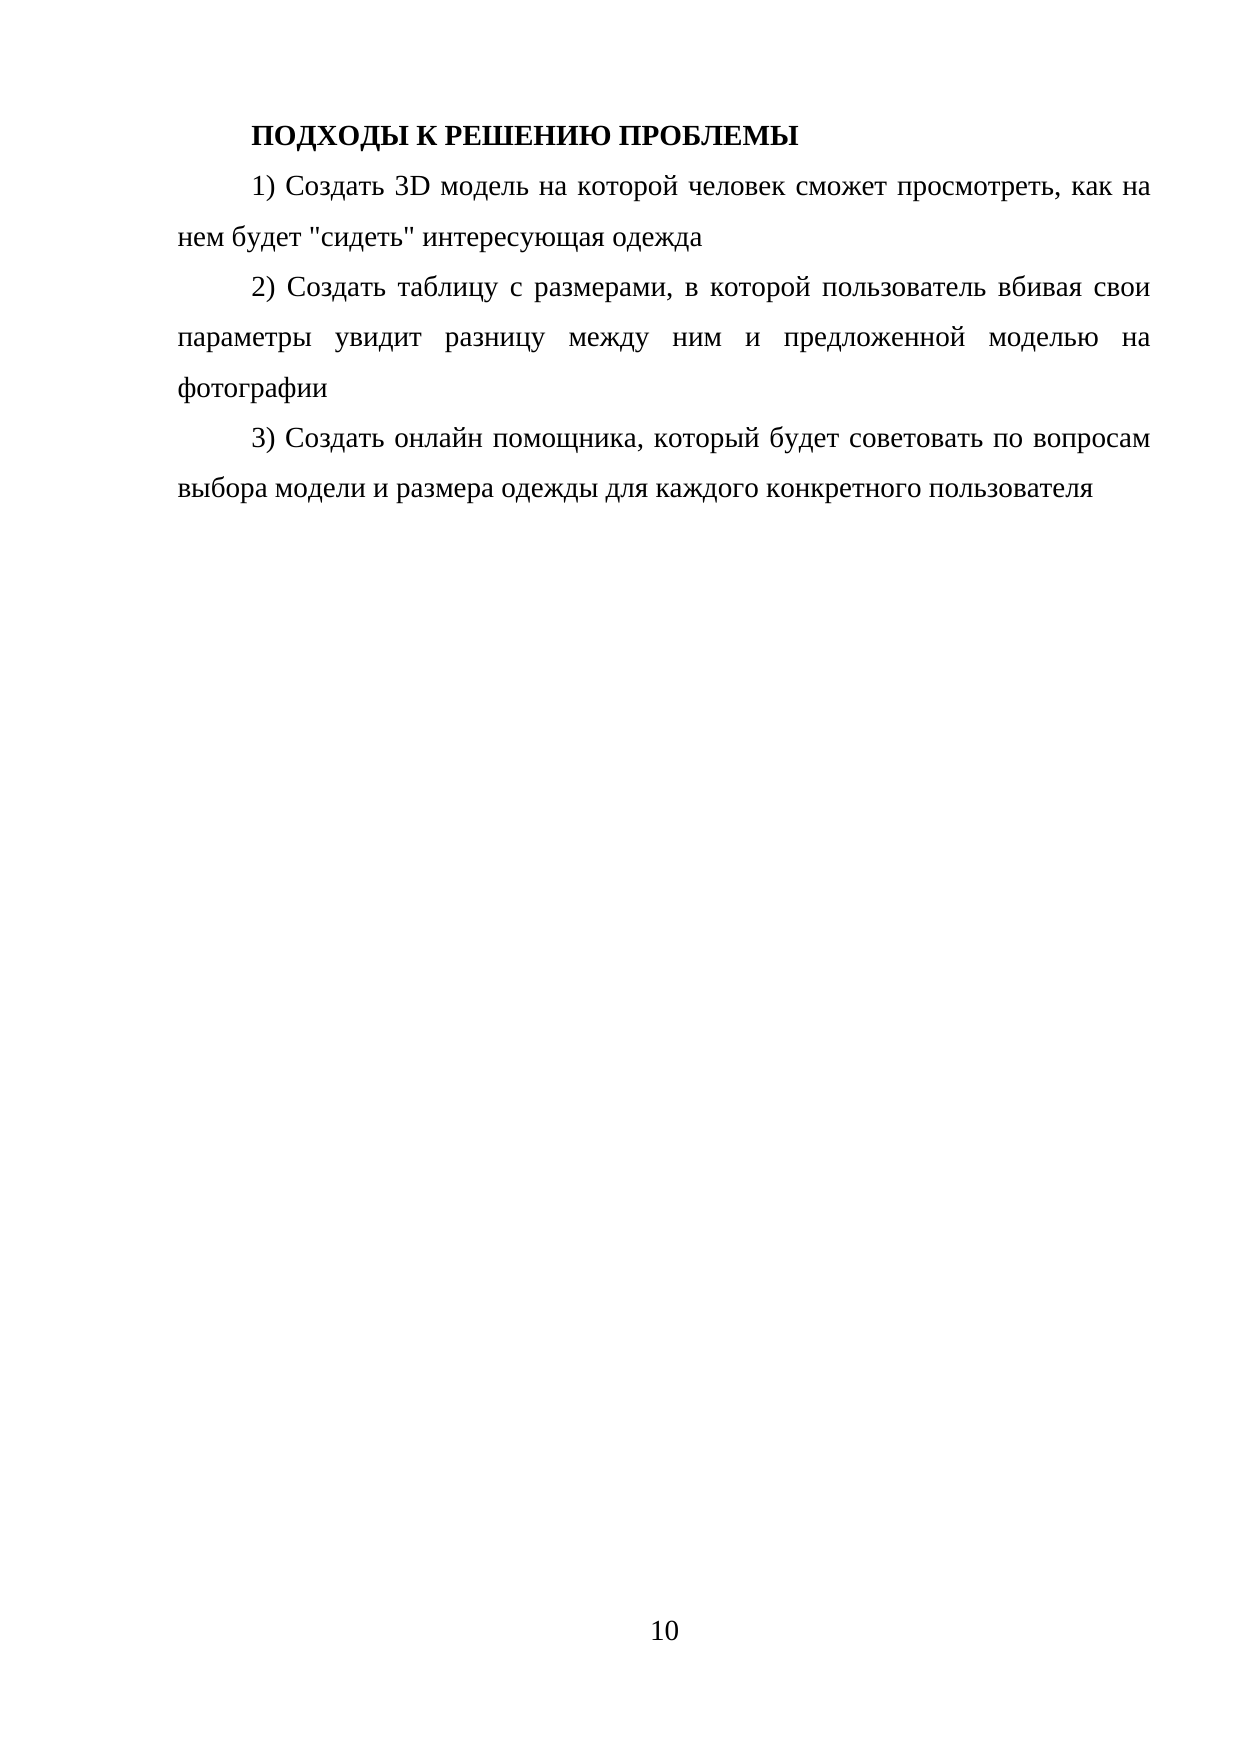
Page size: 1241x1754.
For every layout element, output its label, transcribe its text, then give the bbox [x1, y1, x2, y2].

text 3) Создать онлайн помощника, который будет советовать по вопросам выбора модели и размера одежды для каждого конкретного пользователя [177, 420, 1152, 504]
text 2) Создать таблицу с размерами, в которой пользователь вбивая свои параметры увидит разницу между ним и предложенной моделью на фотографии [177, 353, 1152, 403]
text 1) Создать 3D модель на которой человек сможет просмотреть, как на нем будет "сидеть" интересующая одежда [177, 168, 1152, 252]
text Подходы к решению проблемы [177, 118, 1152, 152]
text 2) Создать таблицу с размерами, в которой пользователь вбивая свои параметры увидит разницу между ним и предложенной моделью на фотографии [177, 269, 1152, 319]
